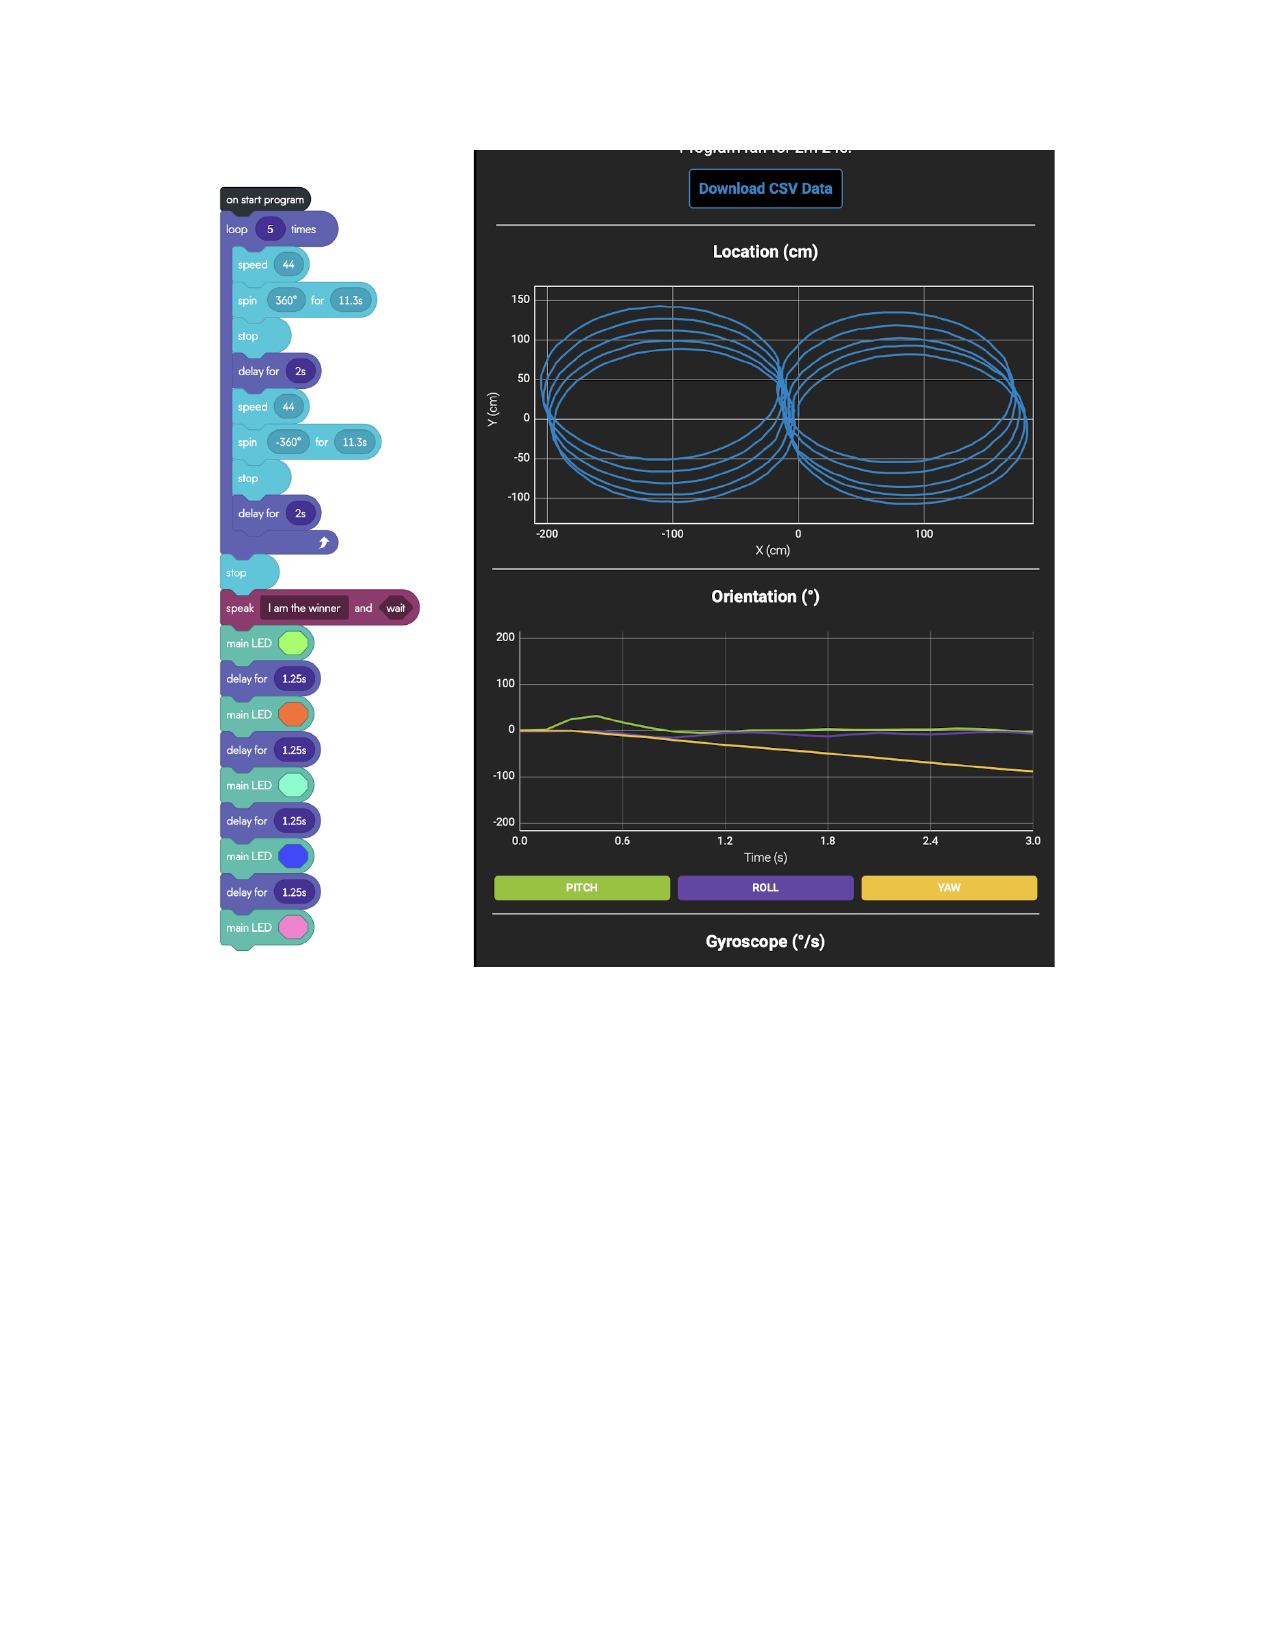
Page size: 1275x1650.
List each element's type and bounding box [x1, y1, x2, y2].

picture [150, 150, 1055, 967]
